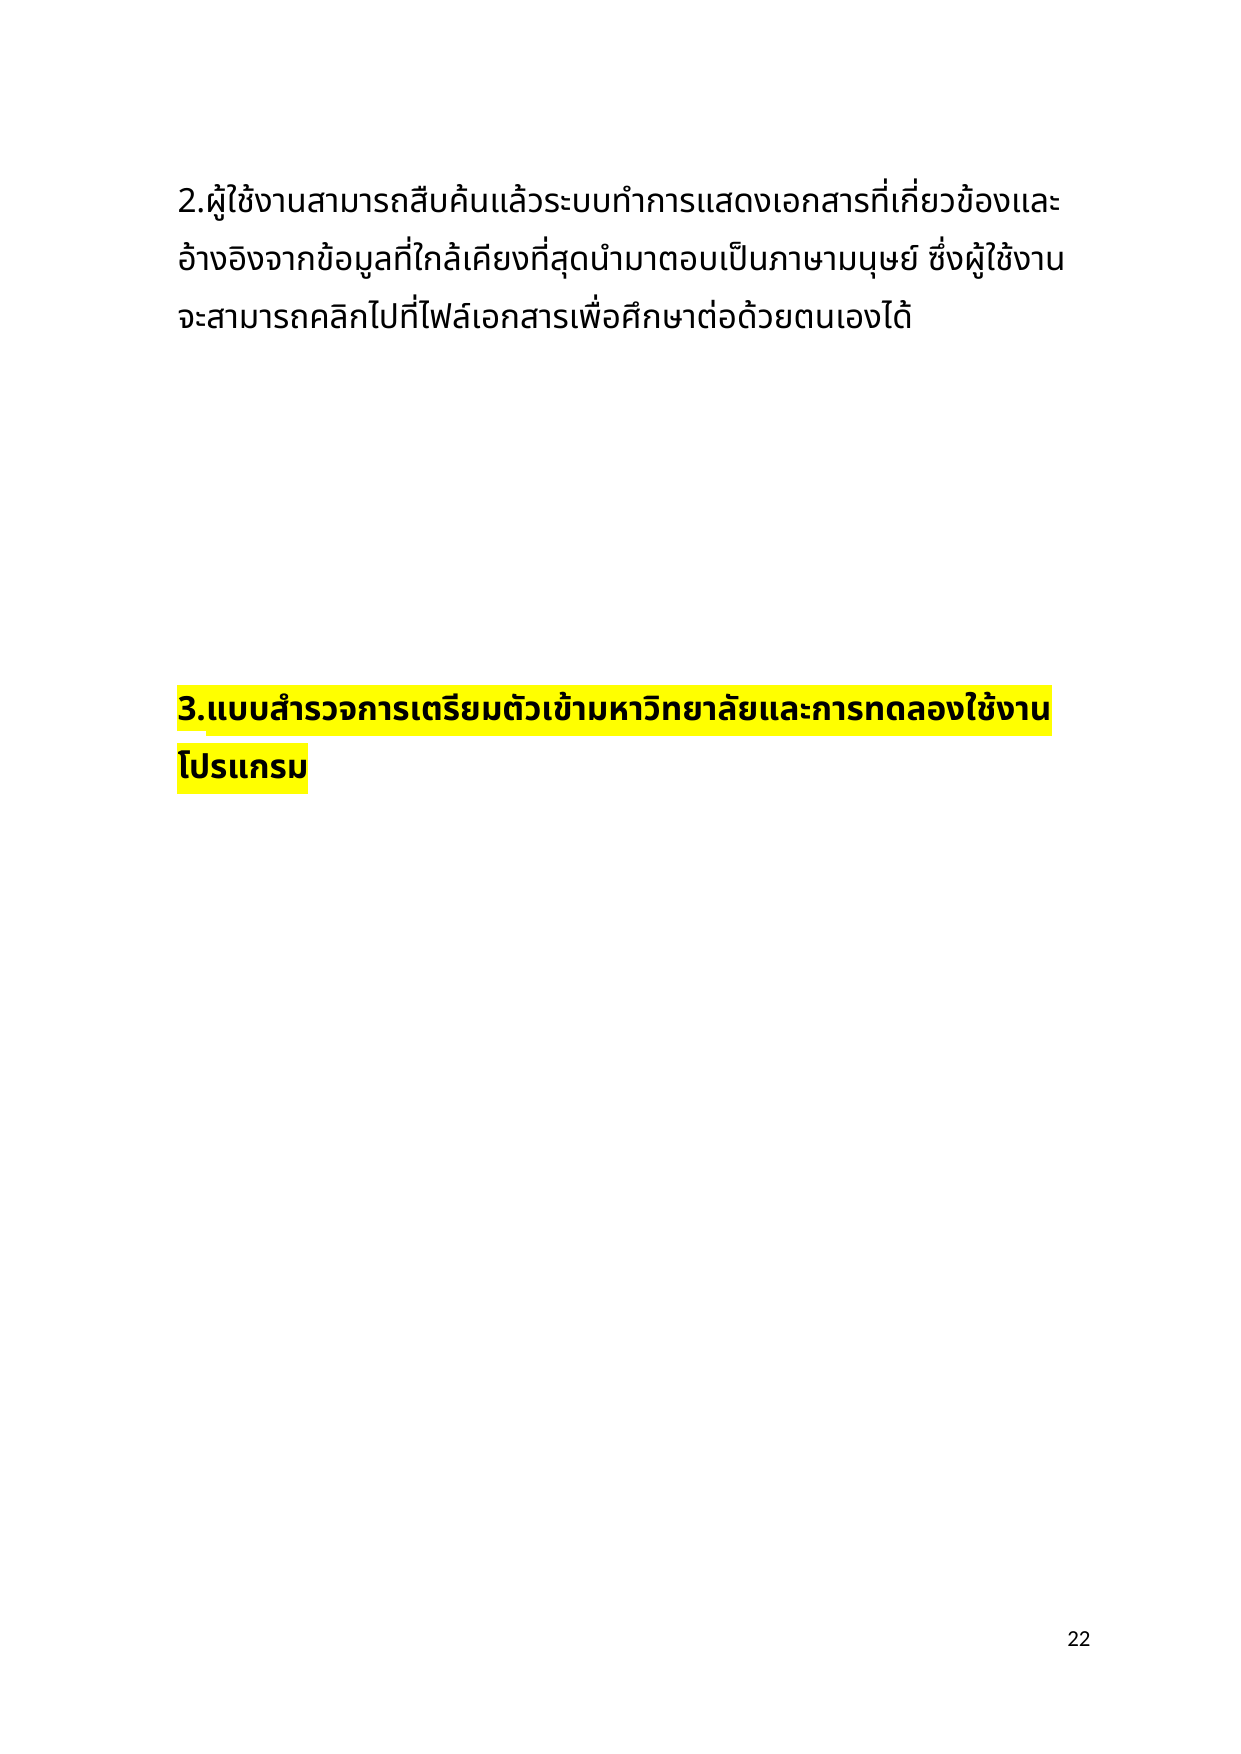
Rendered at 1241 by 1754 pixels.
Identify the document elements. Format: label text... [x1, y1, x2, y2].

text 3.แบบสำรวจการเตรียมตัวเข้ามหาวิทยาลัยและการทดลองใช้งานโปรแกรม [177, 685, 1090, 794]
text 2.ผู้ใช้งานสามารถสืบค้นแล้วระบบทำการแสดงเอกสารที่เกี่ยวข้องและอ้างอิงจากข้อมูลที่ใกล้เคียงที่สุดนำมาตอบเป็นภาษามนุษย์ ซึ่งผู้ใช้งานจะสามารถคลิกไปที่ไฟล์เอกสารเพื่อศึกษาต่อด้วยตนเองได้ [177, 177, 1090, 344]
